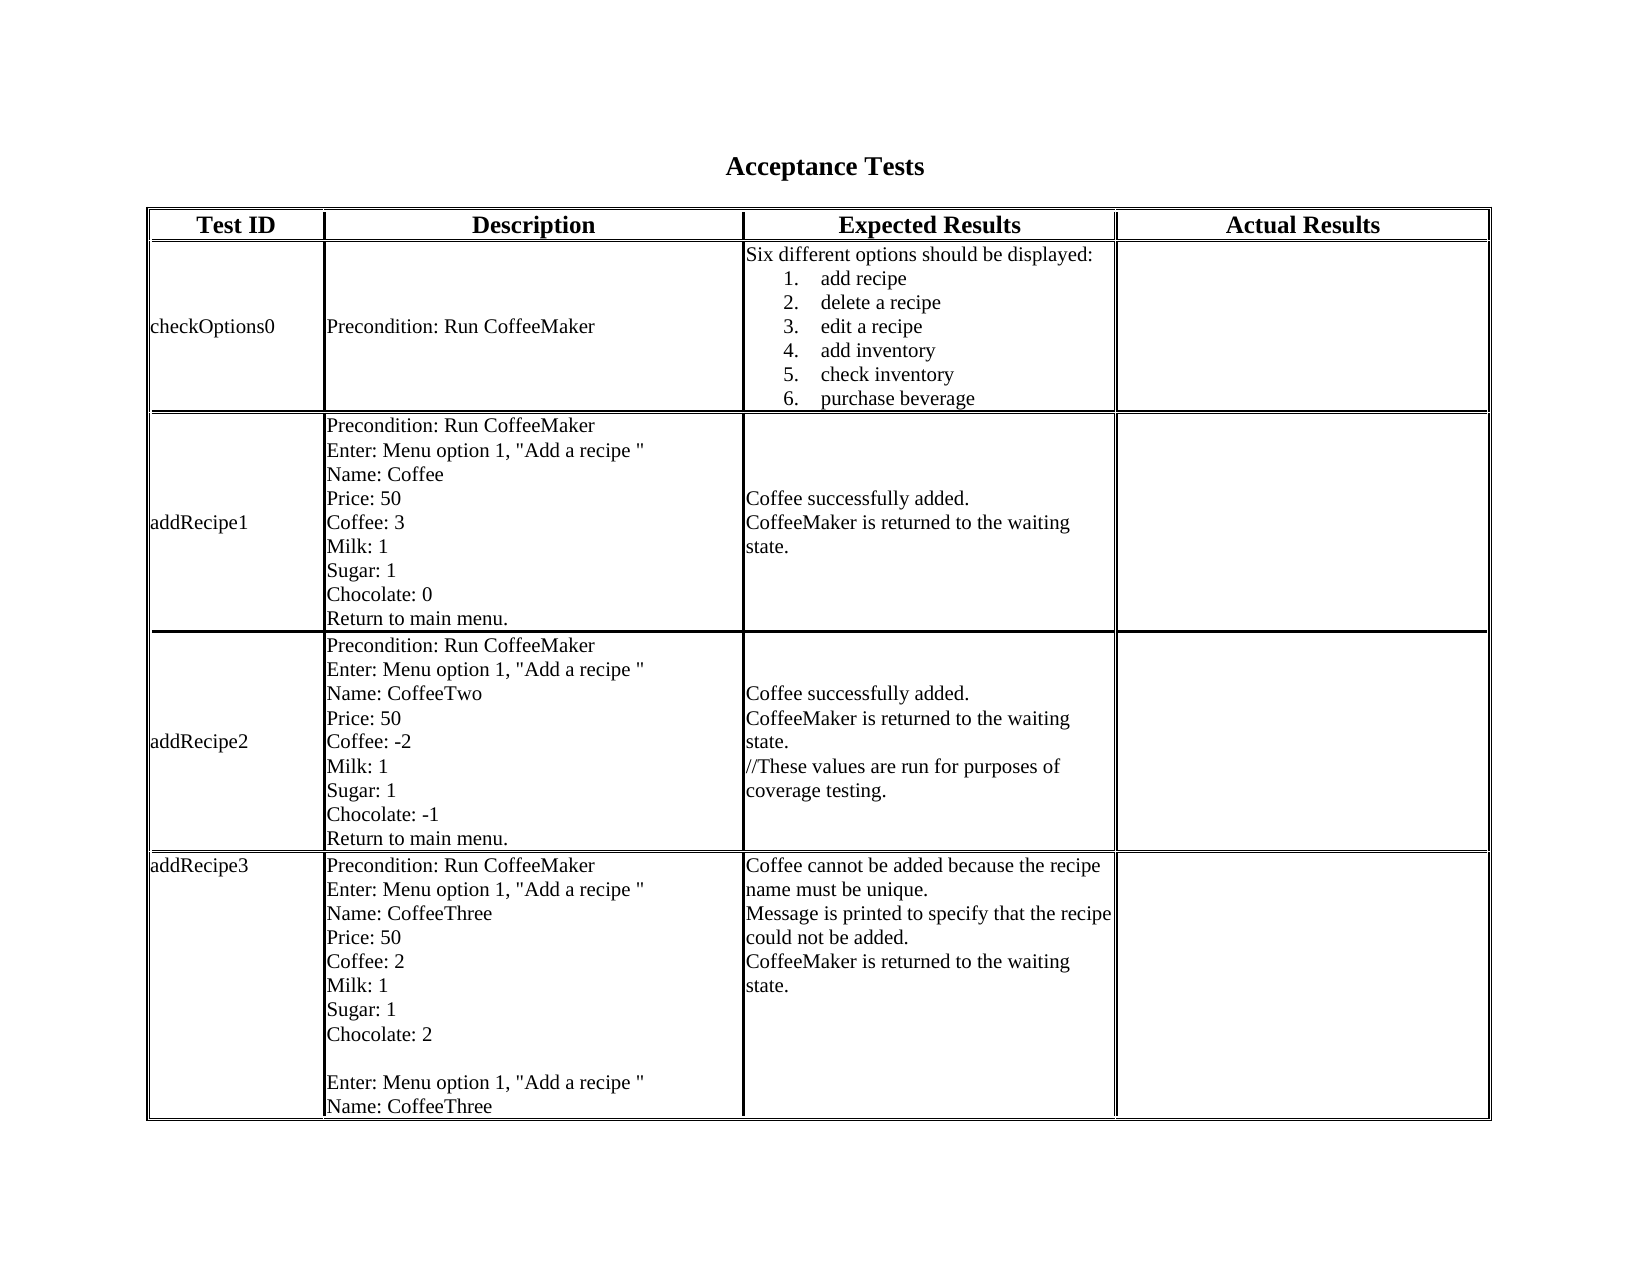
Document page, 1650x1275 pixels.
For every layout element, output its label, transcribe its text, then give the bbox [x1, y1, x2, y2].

table_cell addRecipe2 [150, 630, 323, 850]
table_cell Six different options should be displayed: add recipe delete a recipe edit a recipe add inventory check inventory purchase beverage [745, 242, 1114, 410]
text Acceptance Tests [150, 150, 1500, 181]
table_cell Precondition: Run CoffeeMaker [326, 242, 742, 410]
table_cell Precondition: Run CoffeeMaker Enter: Menu option 1, "Add a recipe " Name: Coffee Price: 50 Coffee: 3 Milk: 1 Sugar: 1 Chocolate: 0 Return to main menu. [326, 414, 742, 630]
table_cell Precondition: Run CoffeeMaker Enter: Menu option 1, "Add a recipe " Name: CoffeeTwo Price: 50 Coffee: -2 Milk: 1 Sugar: 1 Chocolate: -1 Return to main menu. [326, 633, 742, 850]
table_cell checkOptions0 [150, 239, 323, 410]
table_cell [1118, 630, 1488, 850]
table_header Description [324, 210, 743, 238]
table_cell Coffee successfully added. CoffeeMaker is returned to the waiting state. //These values are run for purposes of coverage testing. [745, 633, 1114, 850]
table_header Actual Results [1116, 210, 1488, 238]
table_cell addRecipe3 [148, 850, 324, 1118]
table_cell [1116, 850, 1490, 1118]
table_cell addRecipe1 [150, 410, 323, 630]
table_cell Coffee successfully added. CoffeeMaker is returned to the waiting state. [745, 414, 1114, 630]
table_header Test ID [148, 208, 324, 238]
table_header Expected Results [743, 208, 1116, 238]
table_cell [1118, 410, 1489, 630]
table_cell [1118, 239, 1489, 410]
